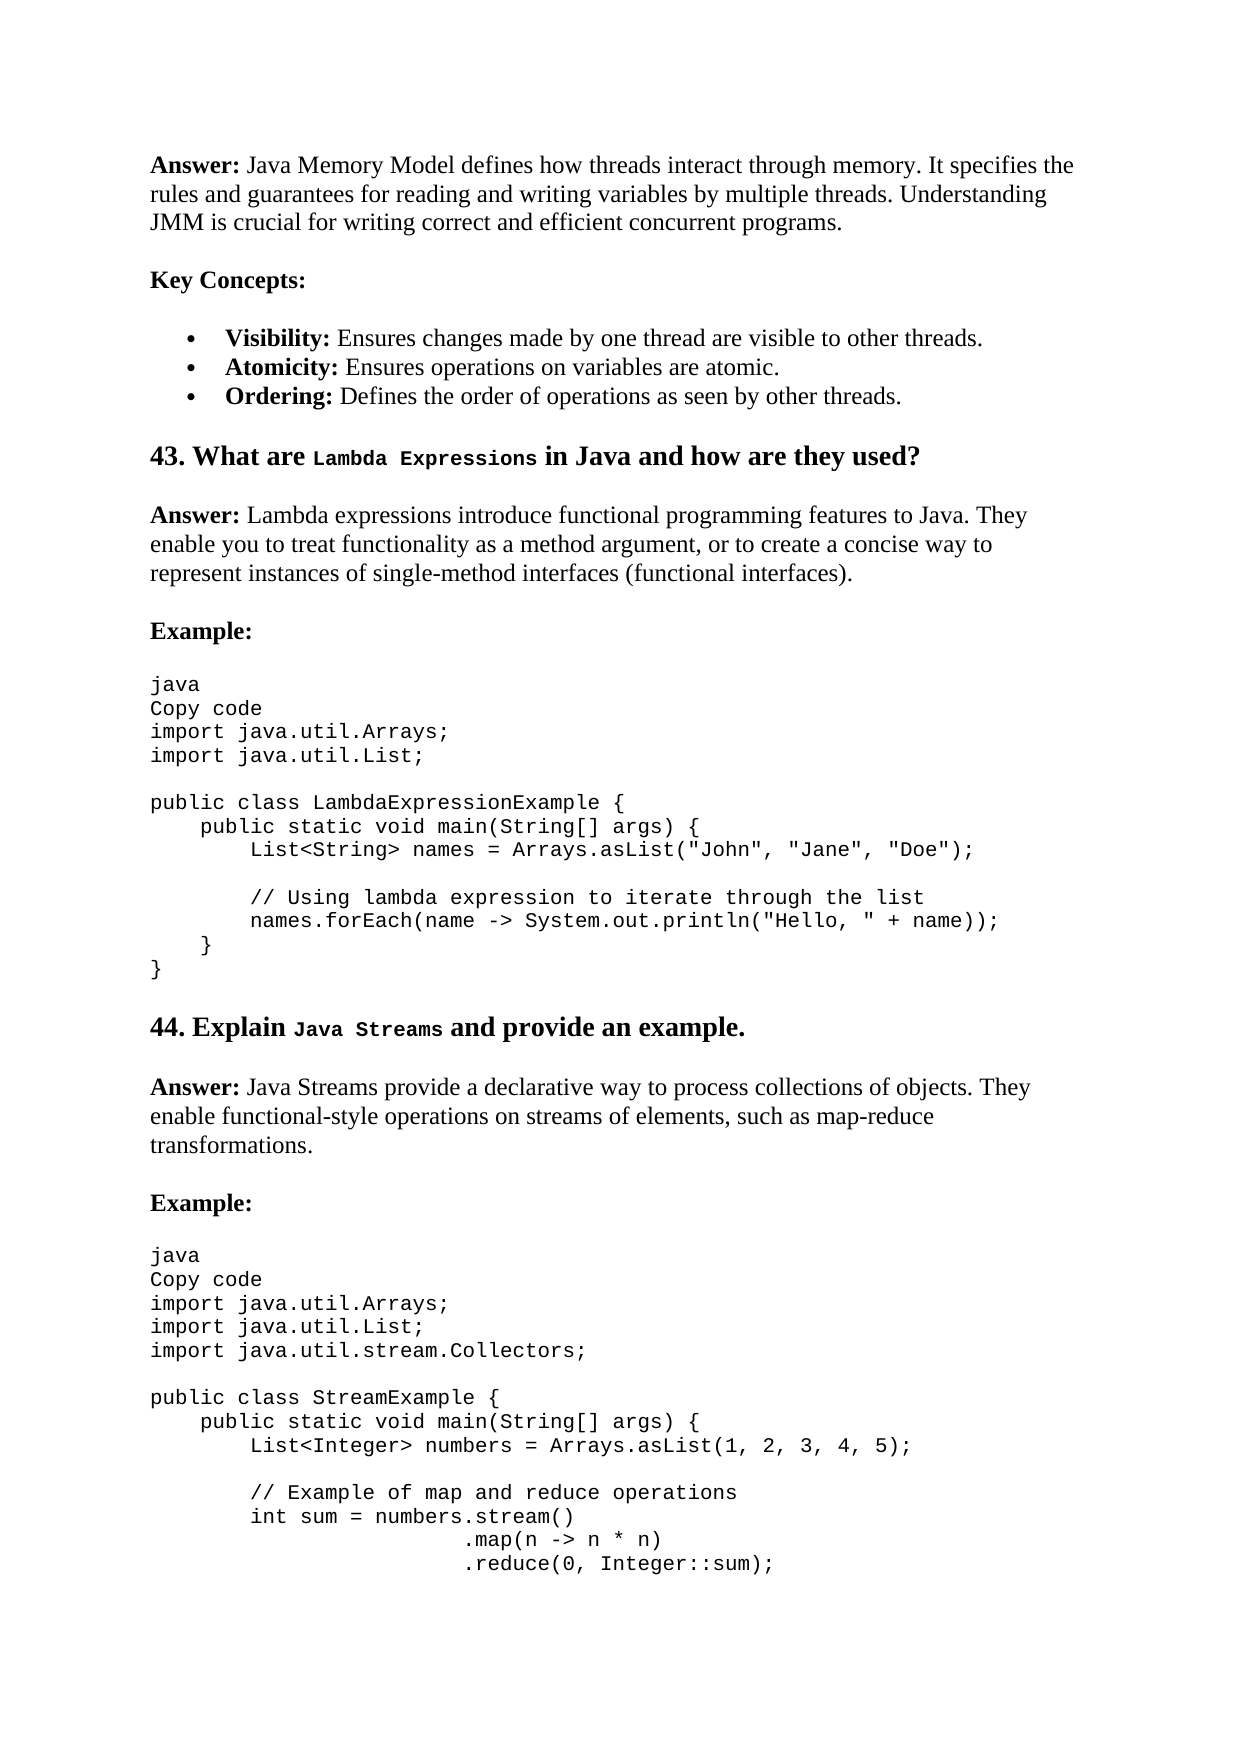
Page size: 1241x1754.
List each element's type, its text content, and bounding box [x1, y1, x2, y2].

text List<Integer> numbers = Arrays.asList(1, 2, 3, 4, 5); [150, 1435, 1090, 1458]
text import java.util.List; [150, 1316, 1090, 1340]
list Visibility: Ensures changes made by one thread are visible to other threads. [187, 323, 1090, 352]
text import java.util.stream.Collectors; [150, 1340, 1090, 1364]
text import java.util.Arrays; [150, 1293, 1090, 1316]
text 44. Explain Java Streams and provide an example. [150, 1010, 1090, 1043]
text public static void main(String[] args) { [150, 816, 1090, 839]
text Example: [150, 1188, 1090, 1216]
text Answer: Lambda expressions introduce functional programming features to Java. They enable you to treat functionality as a method argument, or to create a concise way to represent instances of single-method interfaces (functional interfaces). [150, 501, 1090, 587]
text .reduce(0, Integer::sum); [150, 1553, 1090, 1577]
text Copy code [150, 697, 1090, 721]
text } [150, 958, 1090, 981]
text names.forEach(name -> System.out.println("Hello, " + name)); [150, 910, 1090, 934]
text 43. What are Lambda Expressions in Java and how are they used? [150, 439, 1090, 471]
text .map(n -> n * n) [150, 1529, 1090, 1553]
text } [150, 934, 1090, 958]
text public class LambdaExpressionExample { [150, 792, 1090, 816]
text Example: [150, 616, 1090, 645]
text int sum = numbers.stream() [150, 1506, 1090, 1529]
text import java.util.List; [150, 745, 1090, 768]
text java [150, 674, 1090, 697]
text Answer: Java Streams provide a declarative way to process collections of objects. They enable functional-style operations on streams of elements, such as map-reduce transformations. [150, 1072, 1090, 1158]
text import java.util.Arrays; [150, 721, 1090, 745]
list Ordering: Defines the order of operations as seen by other threads. [187, 381, 1090, 409]
text Key Concepts: [150, 265, 1090, 294]
text public static void main(String[] args) { [150, 1411, 1090, 1435]
text Copy code [150, 1269, 1090, 1293]
text // Example of map and reduce operations [150, 1482, 1090, 1506]
text List<String> names = Arrays.asList("John", "Jane", "Doe"); [150, 839, 1090, 863]
text java [150, 1246, 1090, 1269]
text Answer: Java Memory Model defines how threads interact through memory. It specifies the rules and guarantees for reading and writing variables by multiple threads. Understanding JMM is crucial for writing correct and efficient concurrent programs. [150, 150, 1090, 236]
text // Using lambda expression to iterate through the list [150, 887, 1090, 910]
list Atomicity: Ensures operations on variables are atomic. [187, 352, 1090, 381]
text public class StreamExample { [150, 1387, 1090, 1411]
